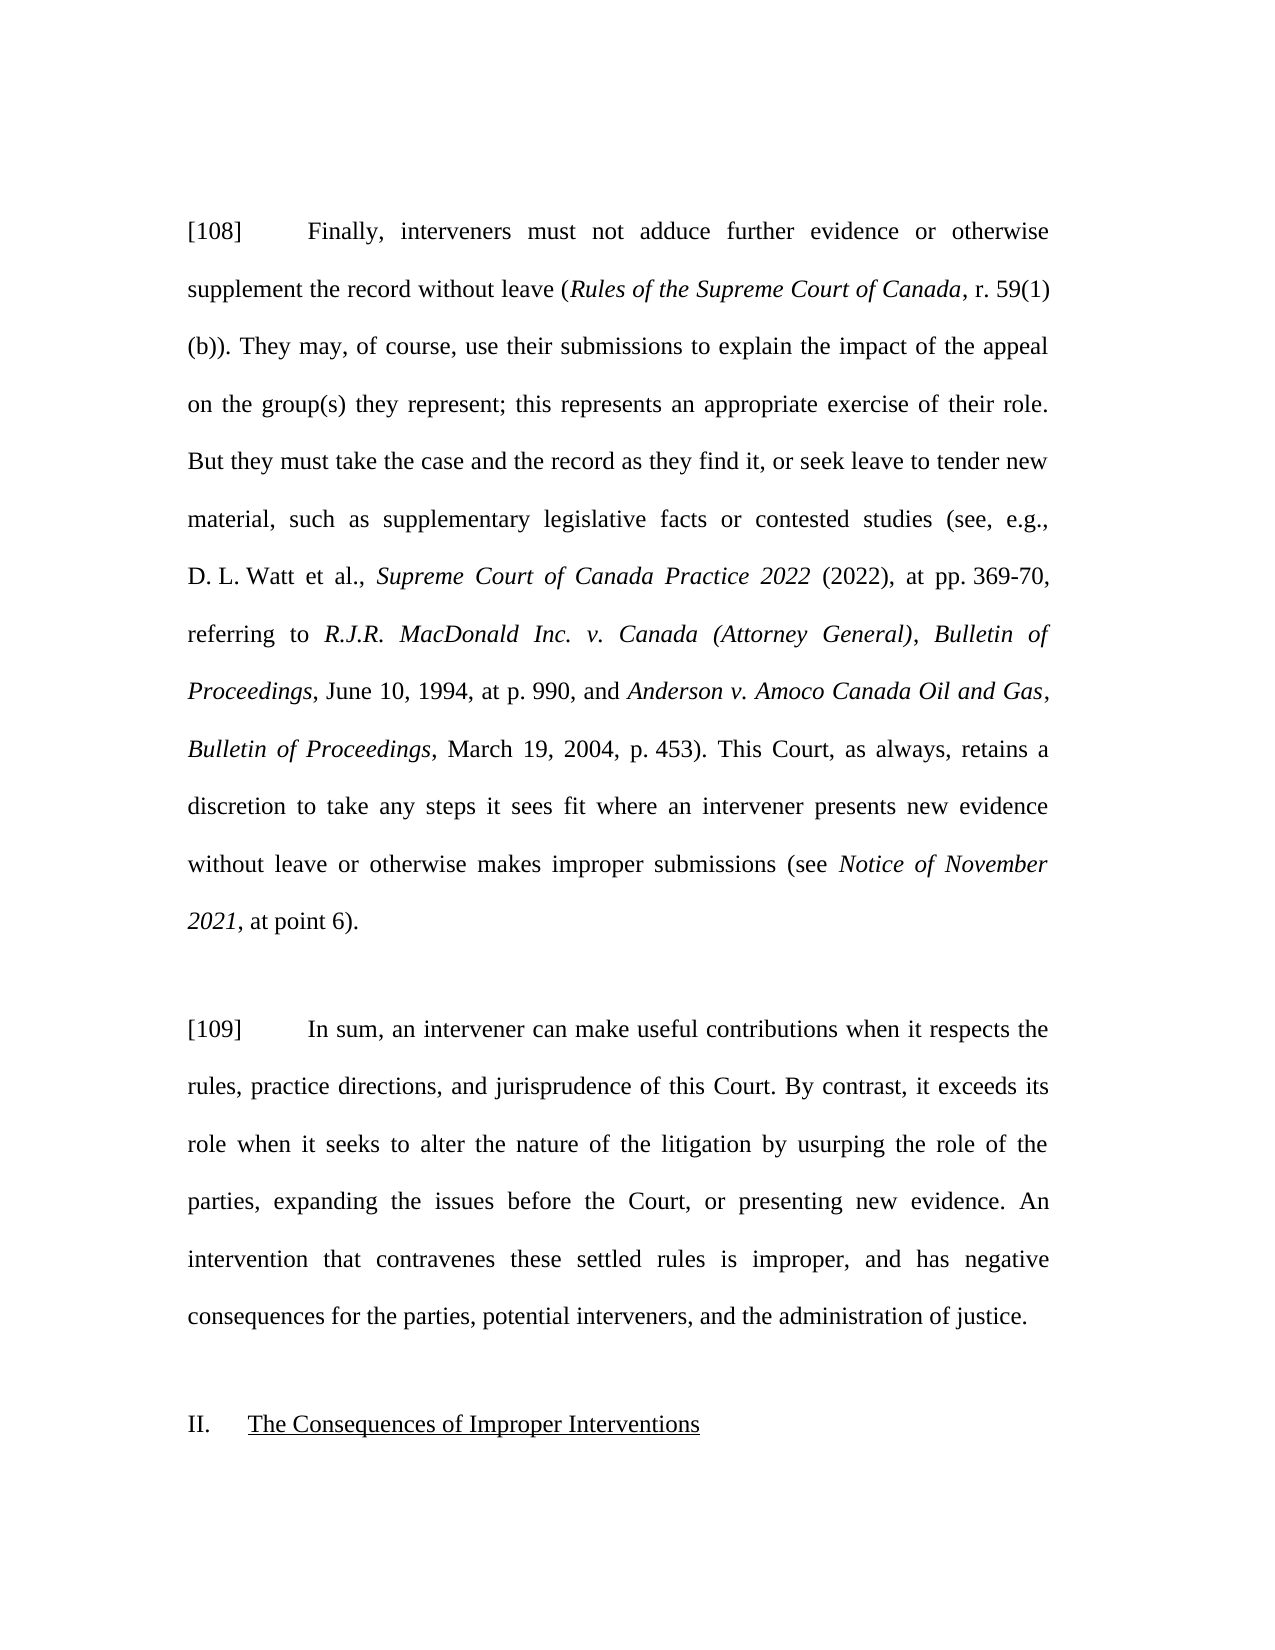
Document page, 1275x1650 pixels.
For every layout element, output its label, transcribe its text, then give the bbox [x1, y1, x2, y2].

text In sum, an intervener can make useful contributions when it respects the rules, practice directions, and jurisprudence of this Court. By contrast, it exceeds its role when it seeks to alter the nature of the litigation by usurping the role of the parties, expanding the issues before the Court, or presenting new evidence. An intervention that contravenes these settled rules is improper, and has negative consequences for the parties, potential interveners, and the administration of justice. [187, 1014, 1050, 1330]
title The Consequences of Improper Interventions [187, 1409, 1050, 1438]
text Finally, interveners must not adduce further evidence or otherwise supplement the record without leave (Rules of the Supreme Court of Canada, r. 59(1)(b)). They may, of course, use their submissions to explain the impact of the appeal on the group(s) they represent; this represents an appropriate exercise of their role. But they must take the case and the record as they find it, or seek leave to tender new material, such as supplementary legislative facts or contested studies (see, e.g., D. L. Watt et al., Supreme Court of Canada Practice 2022 (2022), at pp. 369-70, referring to R.J.R. MacDonald Inc. v. Canada (Attorney General), Bulletin of Proceedings, June 10, 1994, at p. 990, and Anderson v. Amoco Canada Oil and Gas, Bulletin of Proceedings, March 19, 2004, p. 453). This Court, as always, retains a discretion to take any steps it sees fit where an intervener presents new evidence without leave or otherwise makes improper submissions (see Notice of November 2021, at point 6). [187, 216, 1050, 935]
